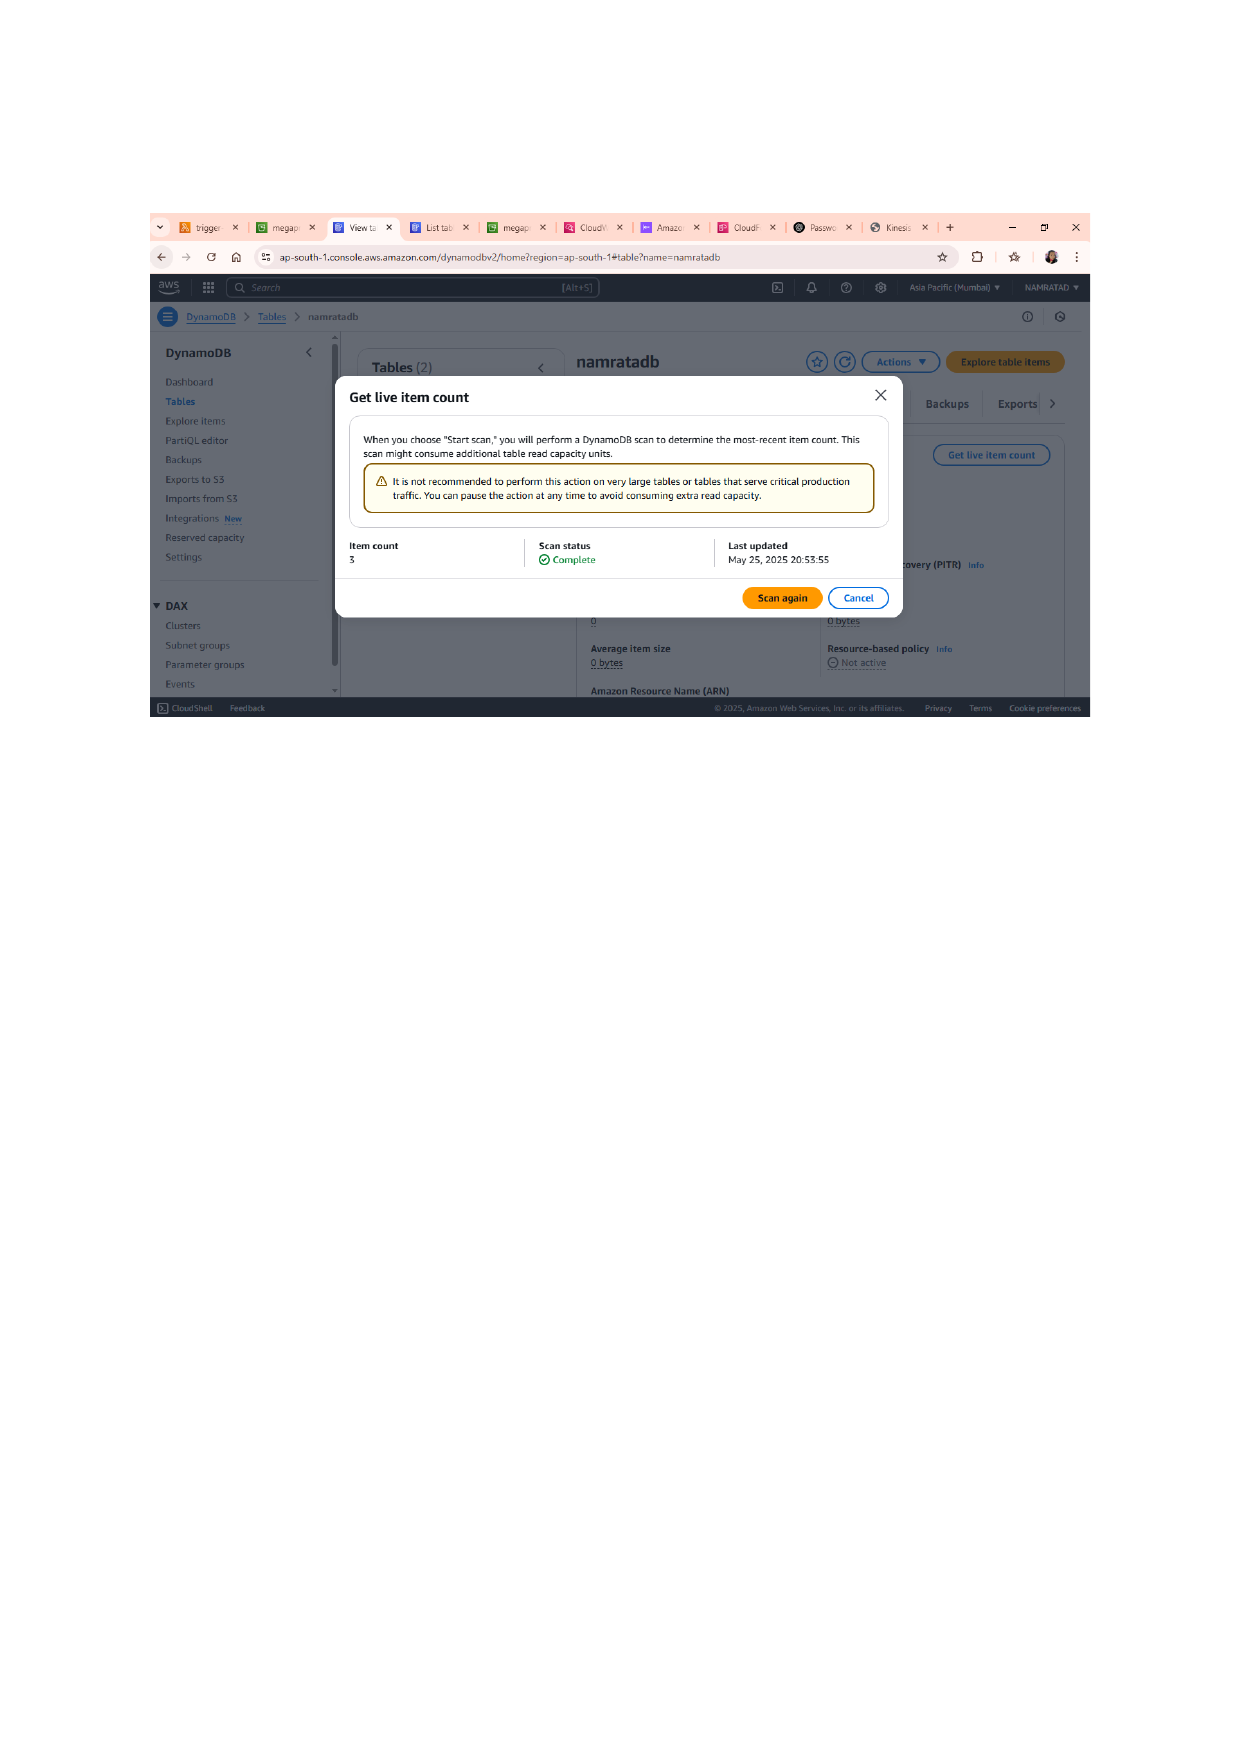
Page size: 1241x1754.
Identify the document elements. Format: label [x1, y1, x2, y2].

picture [150, 213, 1091, 717]
